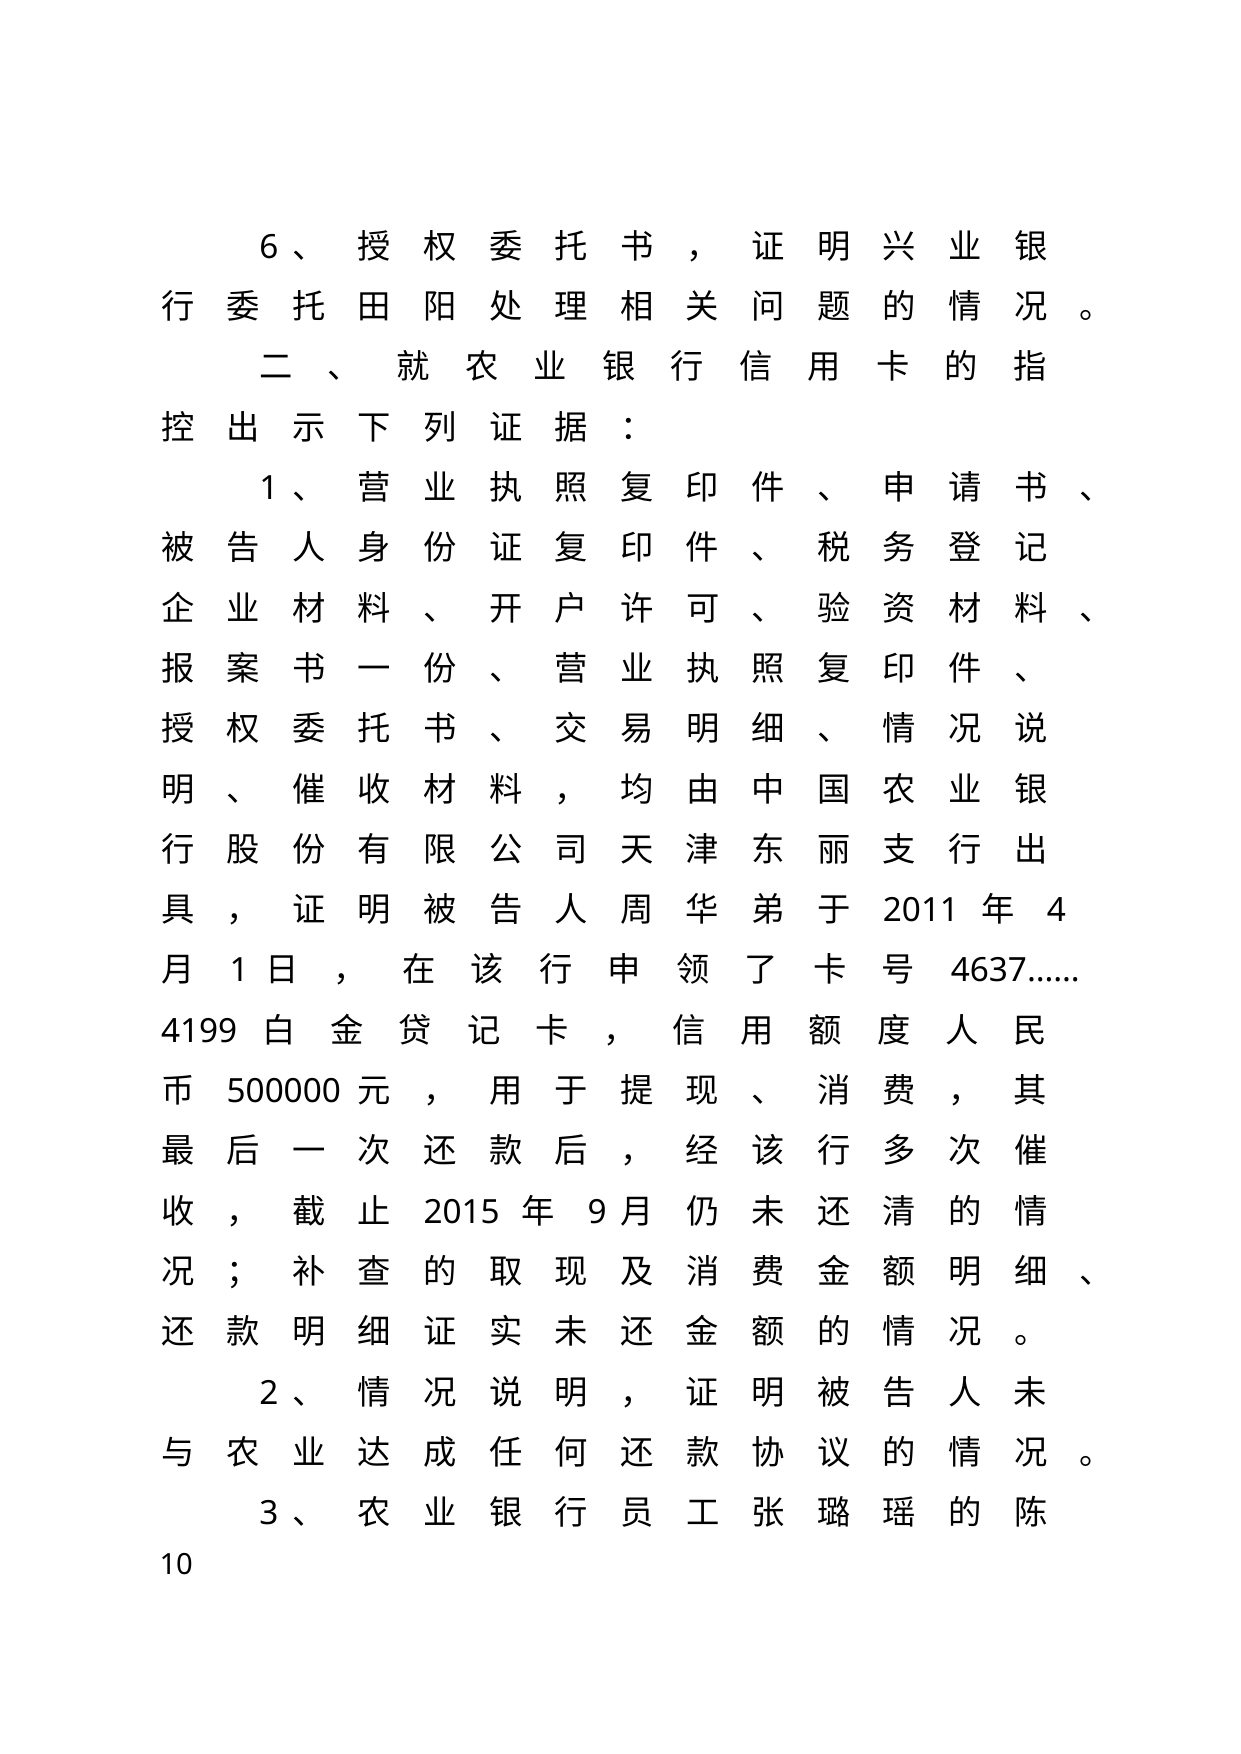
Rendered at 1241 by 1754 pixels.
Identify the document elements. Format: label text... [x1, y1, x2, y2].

text 2、情况说明，证明被告人未与农业达成任何还款协议的情况。 [161, 1359, 1079, 1480]
text 6、授权委托书，证明兴业银行委托田阳处理相关问题的情况。 [161, 213, 1079, 334]
text 1、营业执照复印件、申请书、被告人身份证复印件、税务登记企业材料、开户许可、验资材料、报案书一份、营业执照复印件、授权委托书、交易明细、情况说明、催收材料，均由中国农业银行股份有限公司天津东丽支行出具，证明被告人周华弟于2011年4月1日，在该行申领了卡号4637……4199白金贷记卡，信用额度人民币500000元，用于提现、消费，其最后一次还款后，经该行多次催收，截止2015年9月仍未还清的情况；补查的取现及消费金额明细、还款明细证实未还金额的情况。 [161, 455, 1079, 1359]
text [161, 1480, 1079, 1540]
text 二、就农业银行信用卡的指控出示下列证据： [161, 334, 1079, 455]
